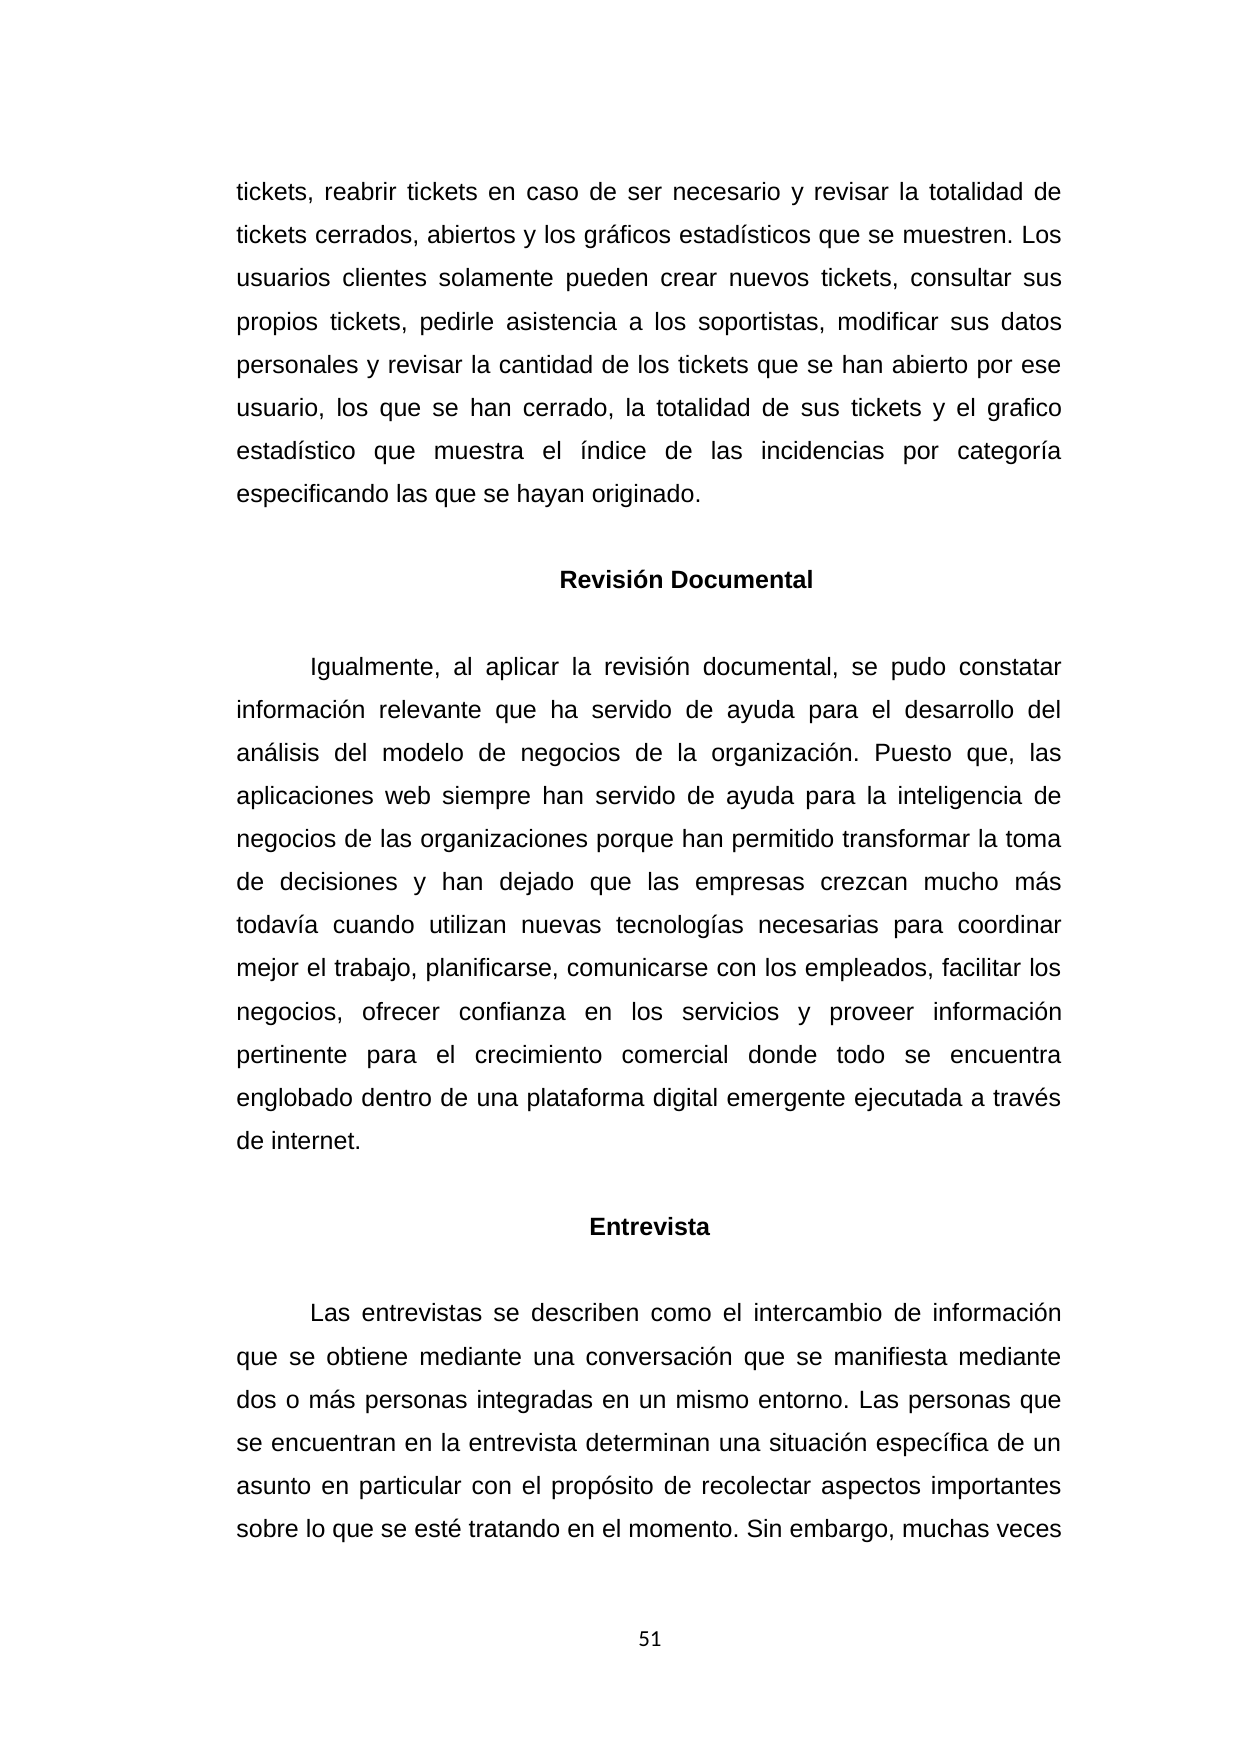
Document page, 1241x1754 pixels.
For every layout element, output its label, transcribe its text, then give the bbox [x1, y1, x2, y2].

text tickets, reabrir tickets en caso de ser necesario y revisar la totalidad de tickets cerrados, abiertos y los gráficos estadísticos que se muestren. Los usuarios clientes solamente pueden crear nuevos tickets, consultar sus propios tickets, pedirle asistencia a los soportistas, modificar sus datos personales y revisar la cantidad de los tickets que se han abierto por ese usuario, los que se han cerrado, la totalidad de sus tickets y el grafico estadístico que muestra el índice de las incidencias por categoría especificando las que se hayan originado. [236, 177, 1063, 508]
text Entrevista [236, 1212, 1063, 1241]
text Revisión Documental [236, 565, 1063, 594]
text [236, 1298, 1063, 1543]
text Igualmente, al aplicar la revisión documental, se pudo constatar información relevante que ha servido de ayuda para el desarrollo del análisis del modelo de negocios de la organización. Puesto que, las aplicaciones web siempre han servido de ayuda para la inteligencia de negocios de las organizaciones porque han permitido transformar la toma de decisiones y han dejado que las empresas crezcan mucho más todavía cuando utilizan nuevas tecnologías necesarias para coordinar mejor el trabajo, planificarse, comunicarse con los empleados, facilitar los negocios, ofrecer confianza en los servicios y proveer información pertinente para el crecimiento comercial donde todo se encuentra englobado dentro de una plataforma digital emergente ejecutada a través de internet. [236, 652, 1063, 1155]
